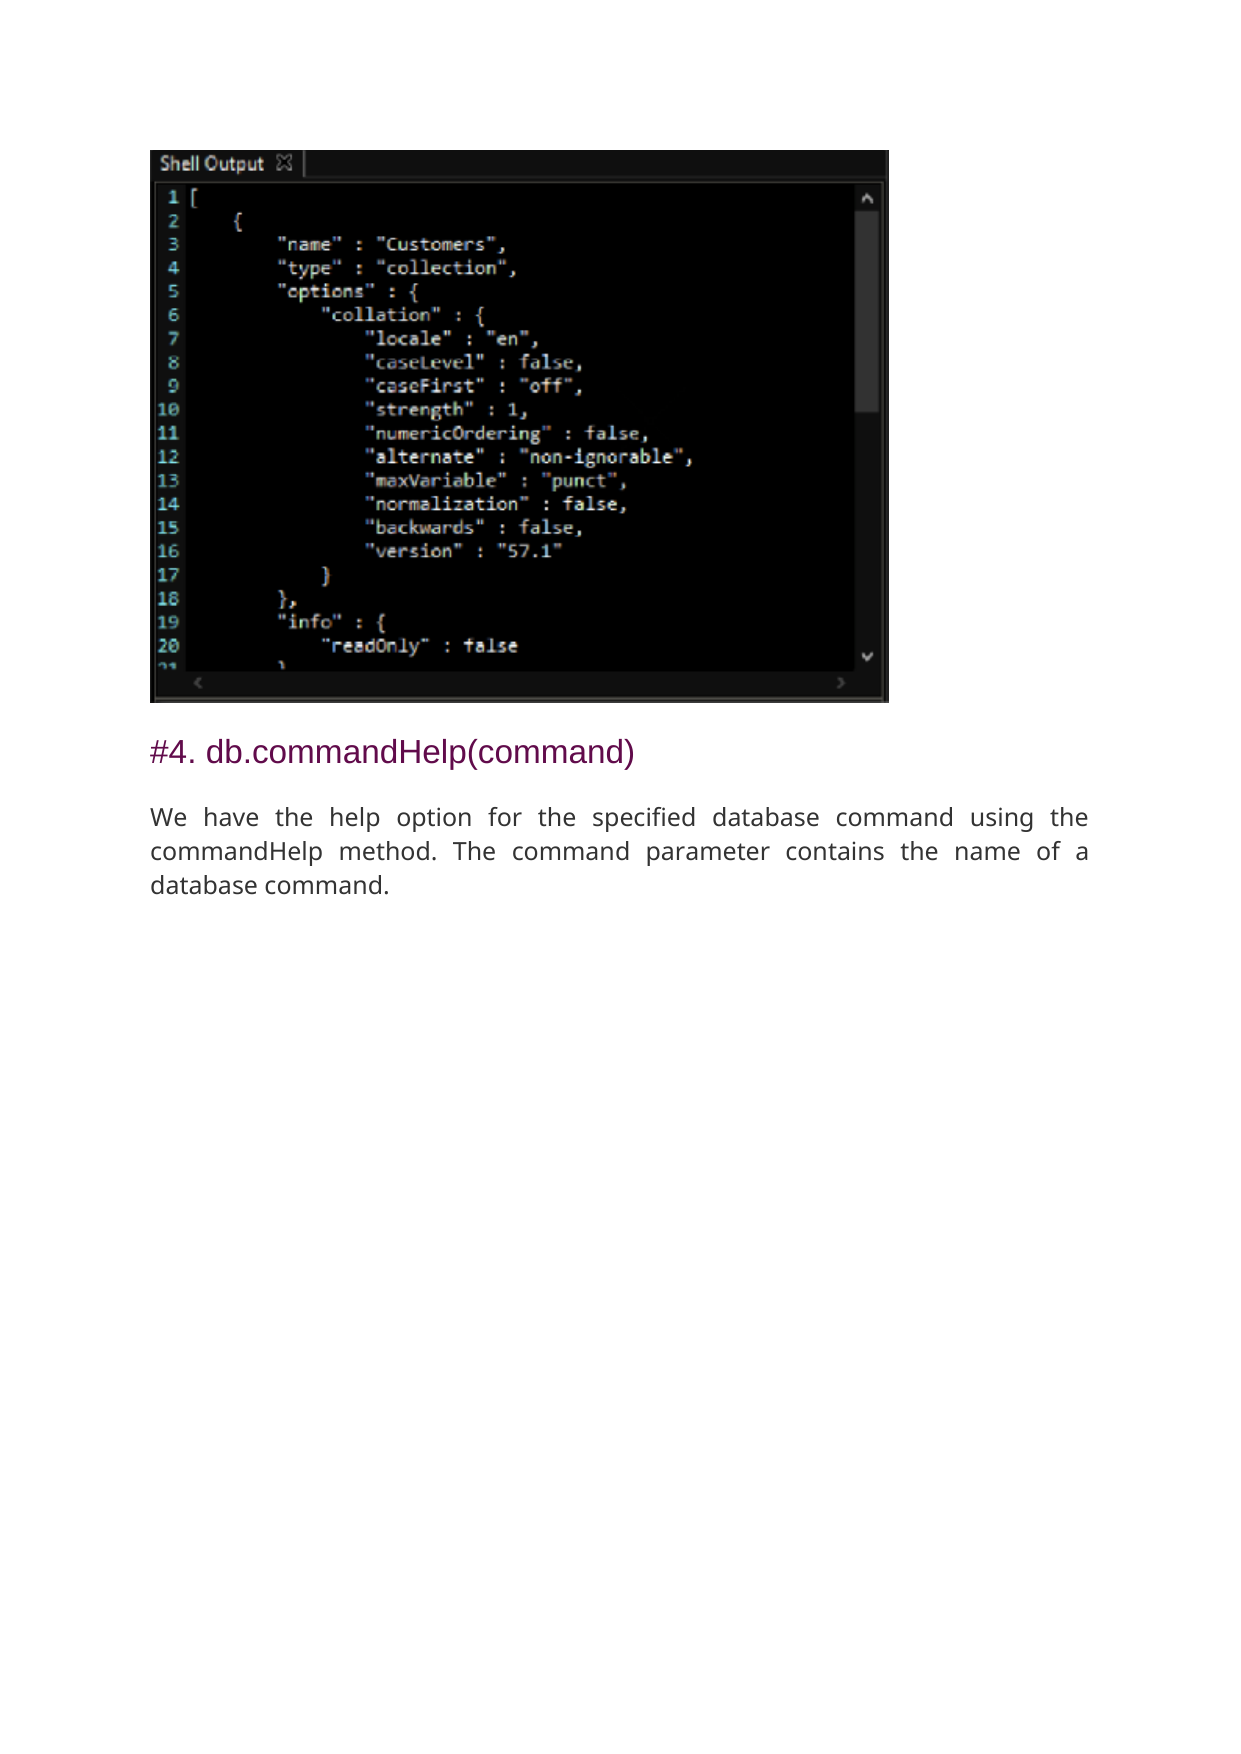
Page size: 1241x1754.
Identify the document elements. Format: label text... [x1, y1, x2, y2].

picture [150, 150, 889, 703]
text We have the help option for the specified database command using the commandHelp method. The command parameter contains the name of a database command. [150, 799, 1090, 901]
text #4. db.commandHelp(command) [150, 732, 1090, 770]
